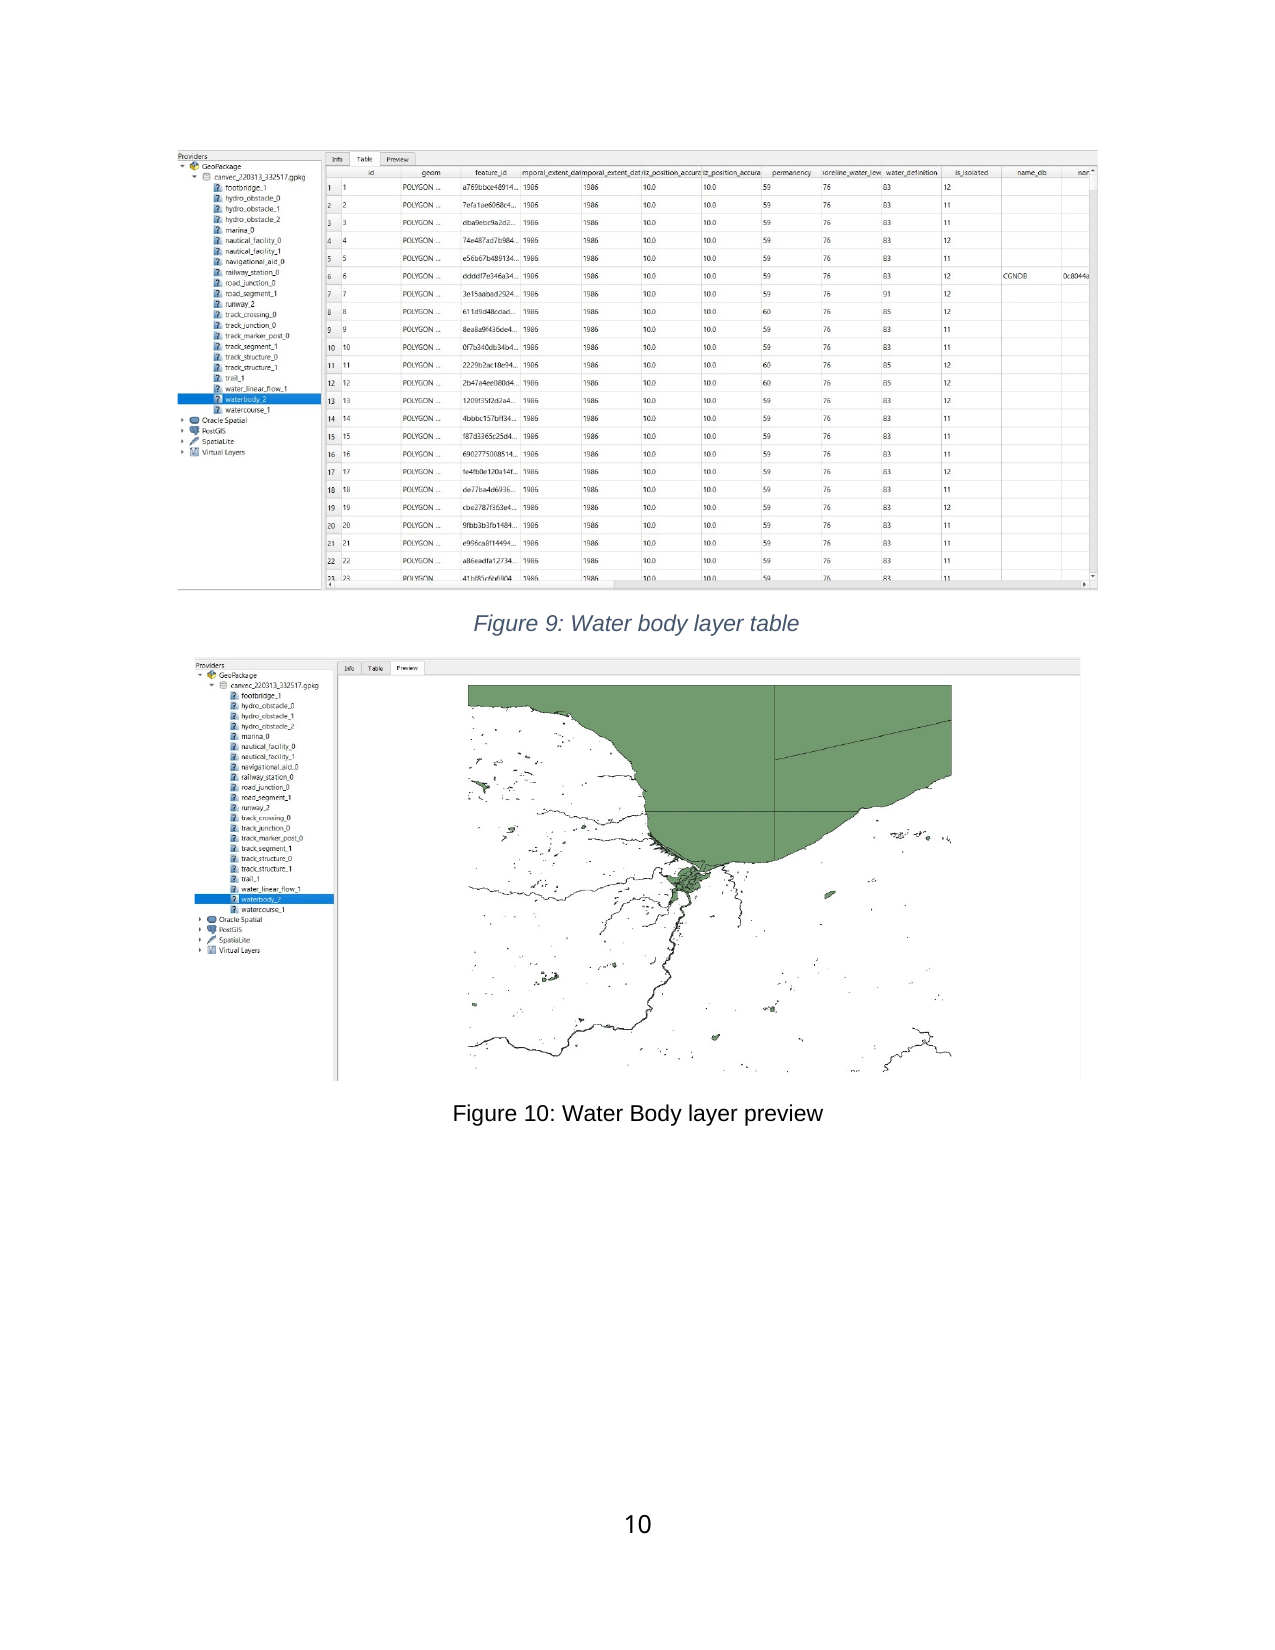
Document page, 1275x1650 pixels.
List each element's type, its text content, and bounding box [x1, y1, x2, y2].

picture [177, 150, 1098, 591]
picture [194, 657, 1081, 1081]
text Figure 9: Water body layer table [150, 610, 1125, 637]
text Figure 10: Water Body layer preview [150, 1100, 1125, 1126]
